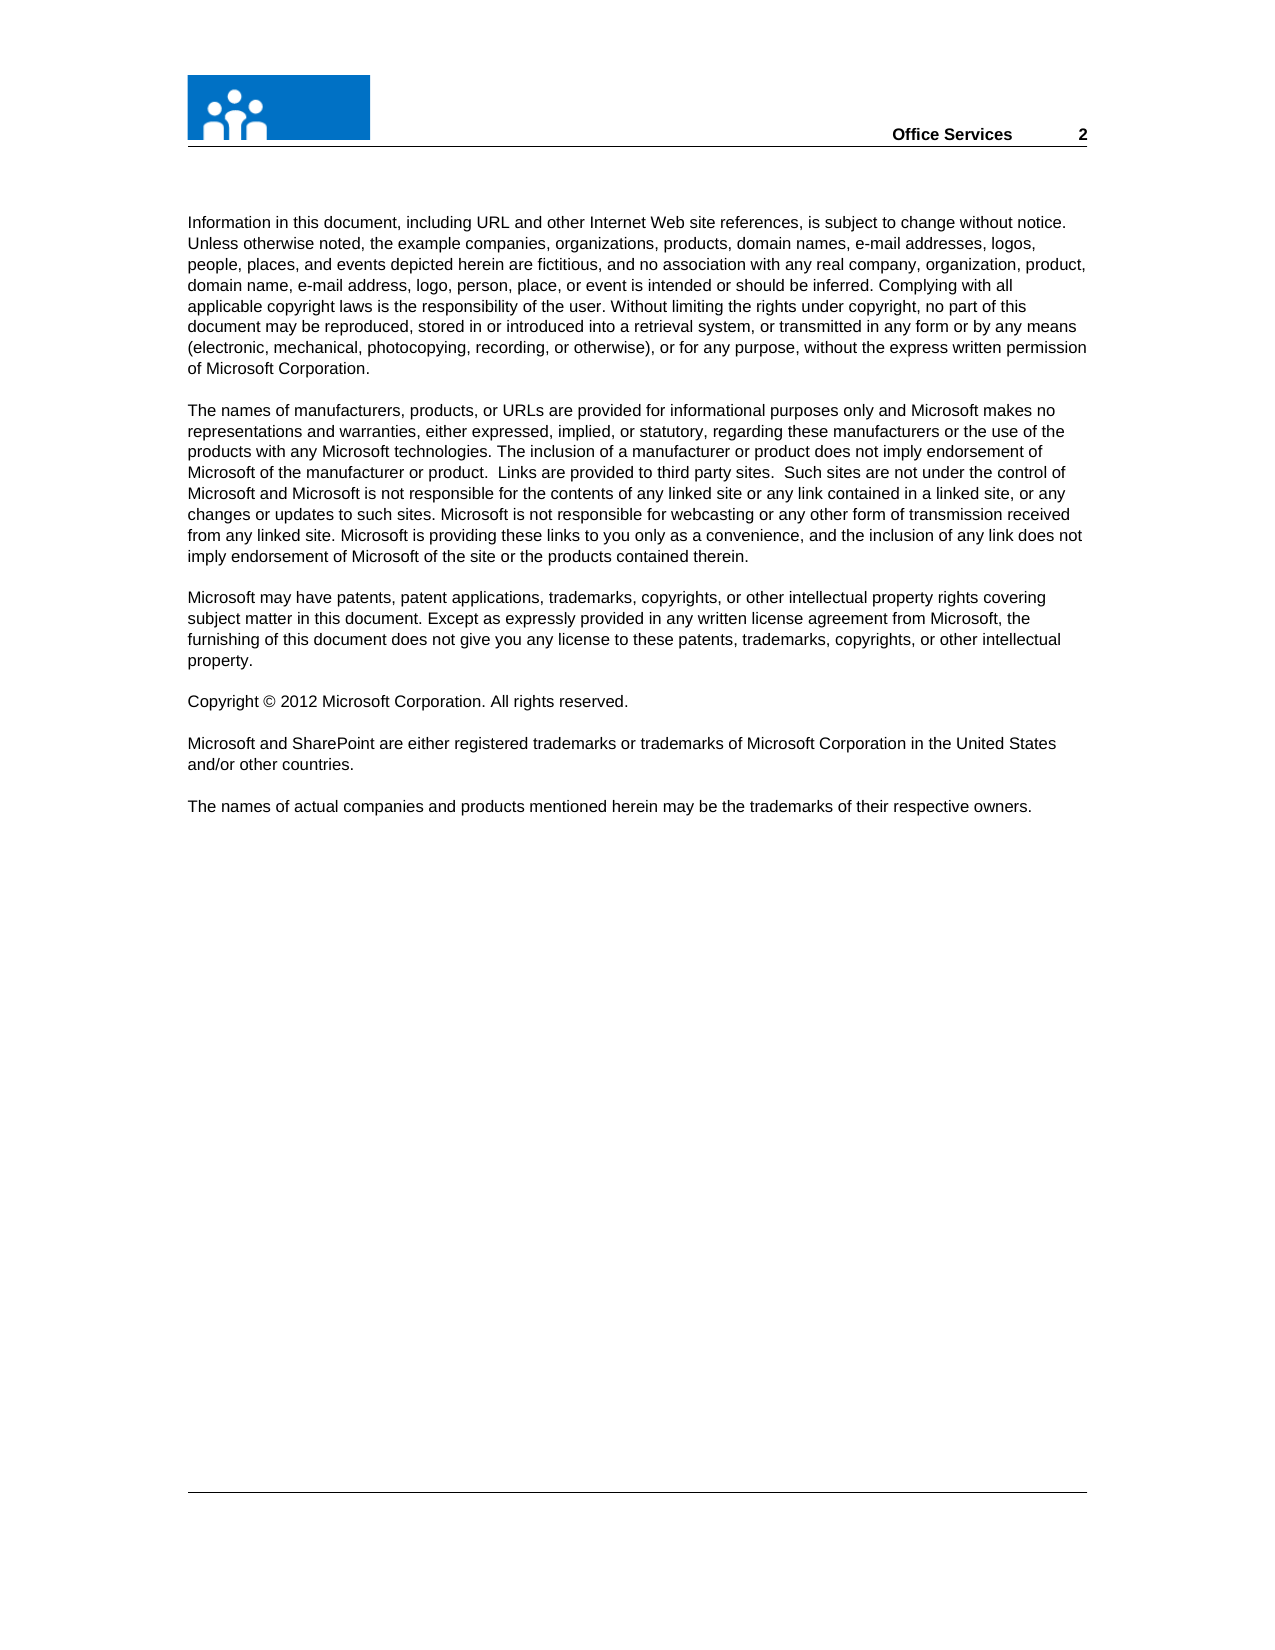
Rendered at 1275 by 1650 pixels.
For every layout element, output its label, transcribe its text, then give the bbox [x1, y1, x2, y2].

text Microsoft may have patents, patent applications, trademarks, copyrights, or other intellectual property rights covering subject matter in this document. Except as expressly provided in any written license agreement from Microsoft, the furnishing of this document does not give you any license to these patents, trademarks, copyrights, or other intellectual property. [187, 587, 1087, 670]
text The names of actual companies and products mentioned herein may be the trademarks of their respective owners. [187, 795, 1087, 816]
text Copyright © 2012 Microsoft Corporation. All rights reserved. [187, 691, 1087, 712]
text Information in this document, including URL and other Internet Web site references, is subject to change without notice. Unless otherwise noted, the example companies, organizations, products, domain names, e-mail addresses, logos, people, places, and events depicted herein are fictitious, and no association with any real company, organization, product, domain name, e-mail address, logo, person, place, or event is intended or should be inferred. Complying with all applicable copyright laws is the responsibility of the user. Without limiting the rights under copyright, no part of this document may be reproduced, stored in or introduced into a retrieval system, or transmitted in any form or by any means (electronic, mechanical, photocopying, recording, or otherwise), or for any purpose, without the express written permission of Microsoft Corporation. [187, 212, 1087, 379]
picture [187, 75, 371, 140]
text Microsoft and SharePoint are either registered trademarks or trademarks of Microsoft Corporation in the United States and/or other countries. [187, 733, 1087, 774]
text The names of manufacturers, products, or URLs are provided for informational purposes only and Microsoft makes no representations and warranties, either expressed, implied, or statutory, regarding these manufacturers or the use of the products with any Microsoft technologies. The inclusion of a manufacturer or product does not imply endorsement of Microsoft of the manufacturer or product. Links are provided to third party sites. Such sites are not under the control of Microsoft and Microsoft is not responsible for the contents of any linked site or any link contained in a linked site, or any changes or updates to such sites. Microsoft is not responsible for webcasting or any other form of transmission received from any linked site. Microsoft is providing these links to you only as a convenience, and the inclusion of any link does not imply endorsement of Microsoft of the site or the products contained therein. [187, 399, 1087, 566]
